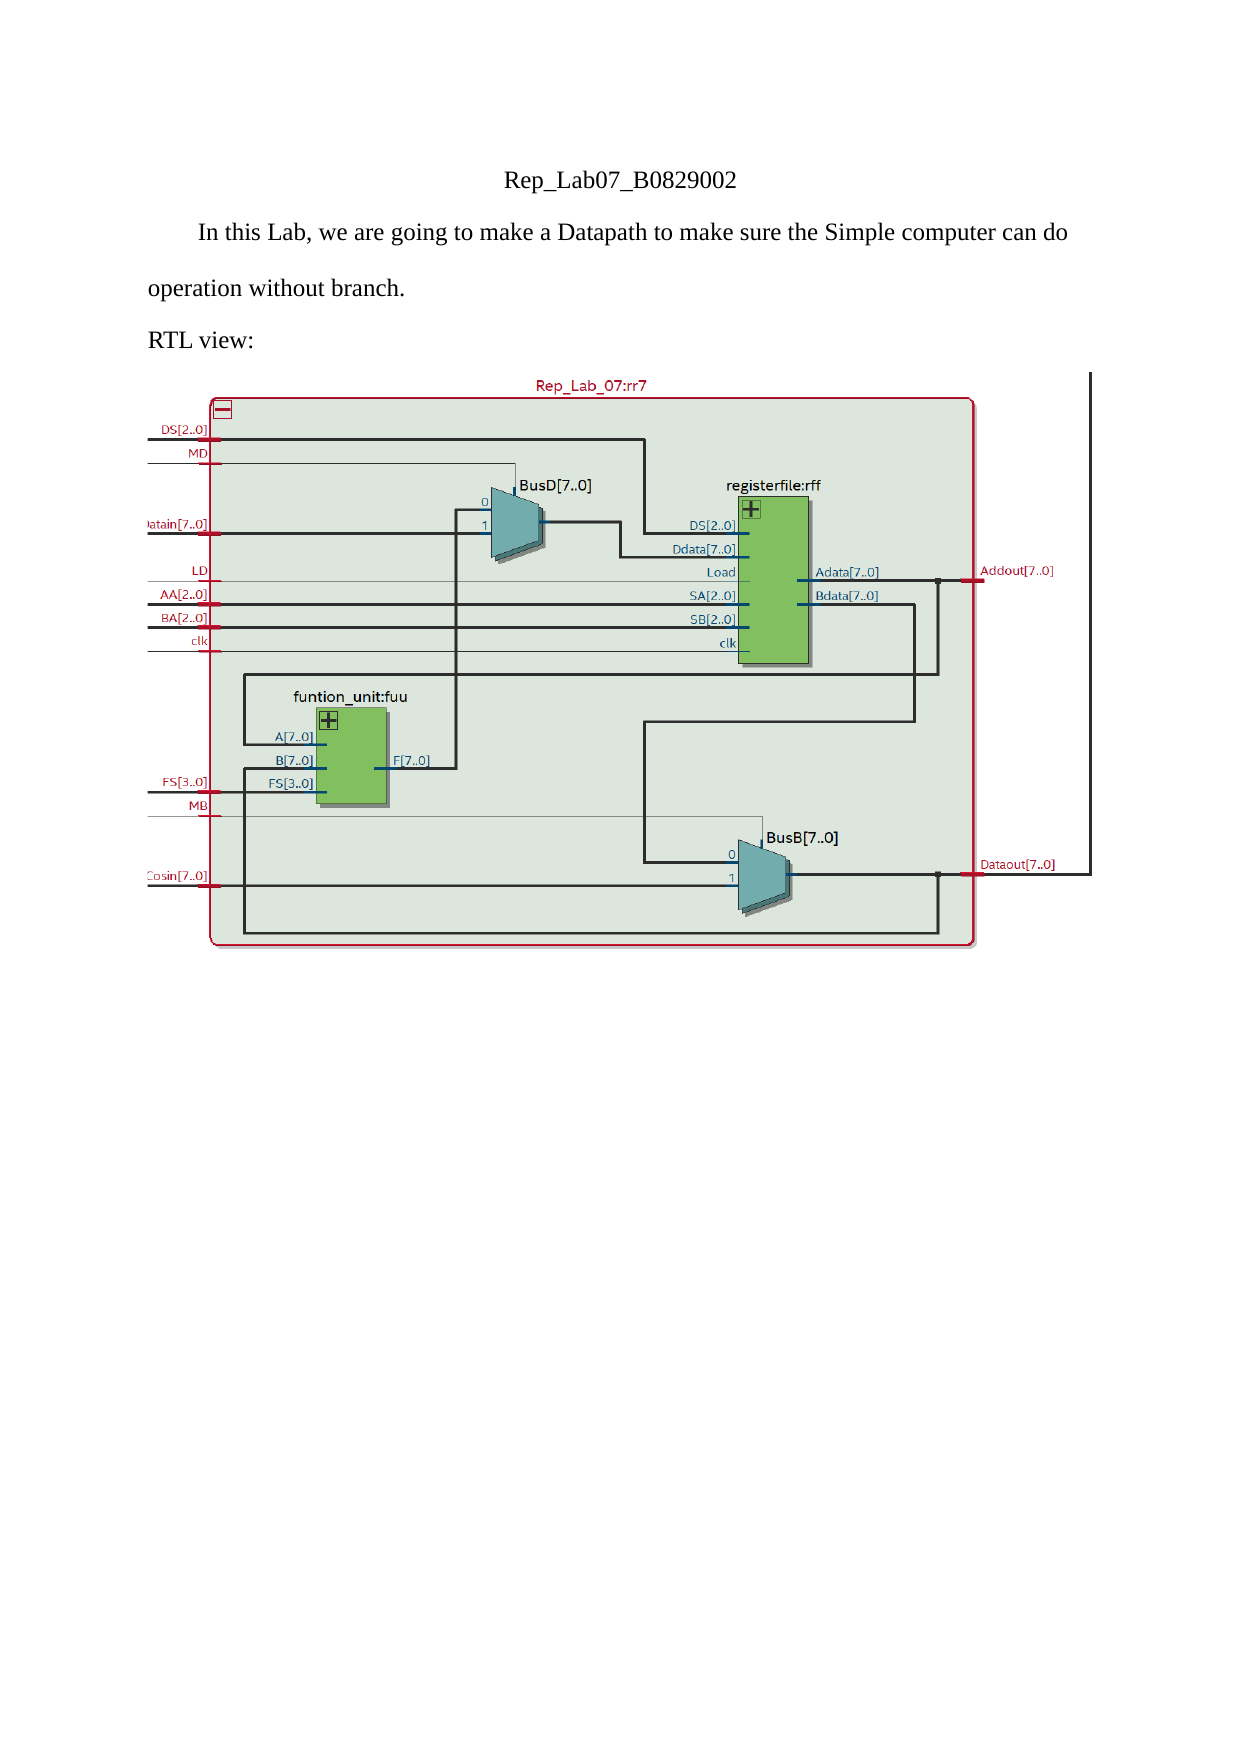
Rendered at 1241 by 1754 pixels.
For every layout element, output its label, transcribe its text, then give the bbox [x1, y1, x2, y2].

text Rep_Lab07_B0829002 [148, 160, 1093, 198]
picture [147, 372, 1093, 993]
text RTL view: [148, 320, 1093, 358]
text In this Lab, we are going to make a Datapath to make sure the Simple computer can do operation without branch. [148, 212, 1093, 306]
